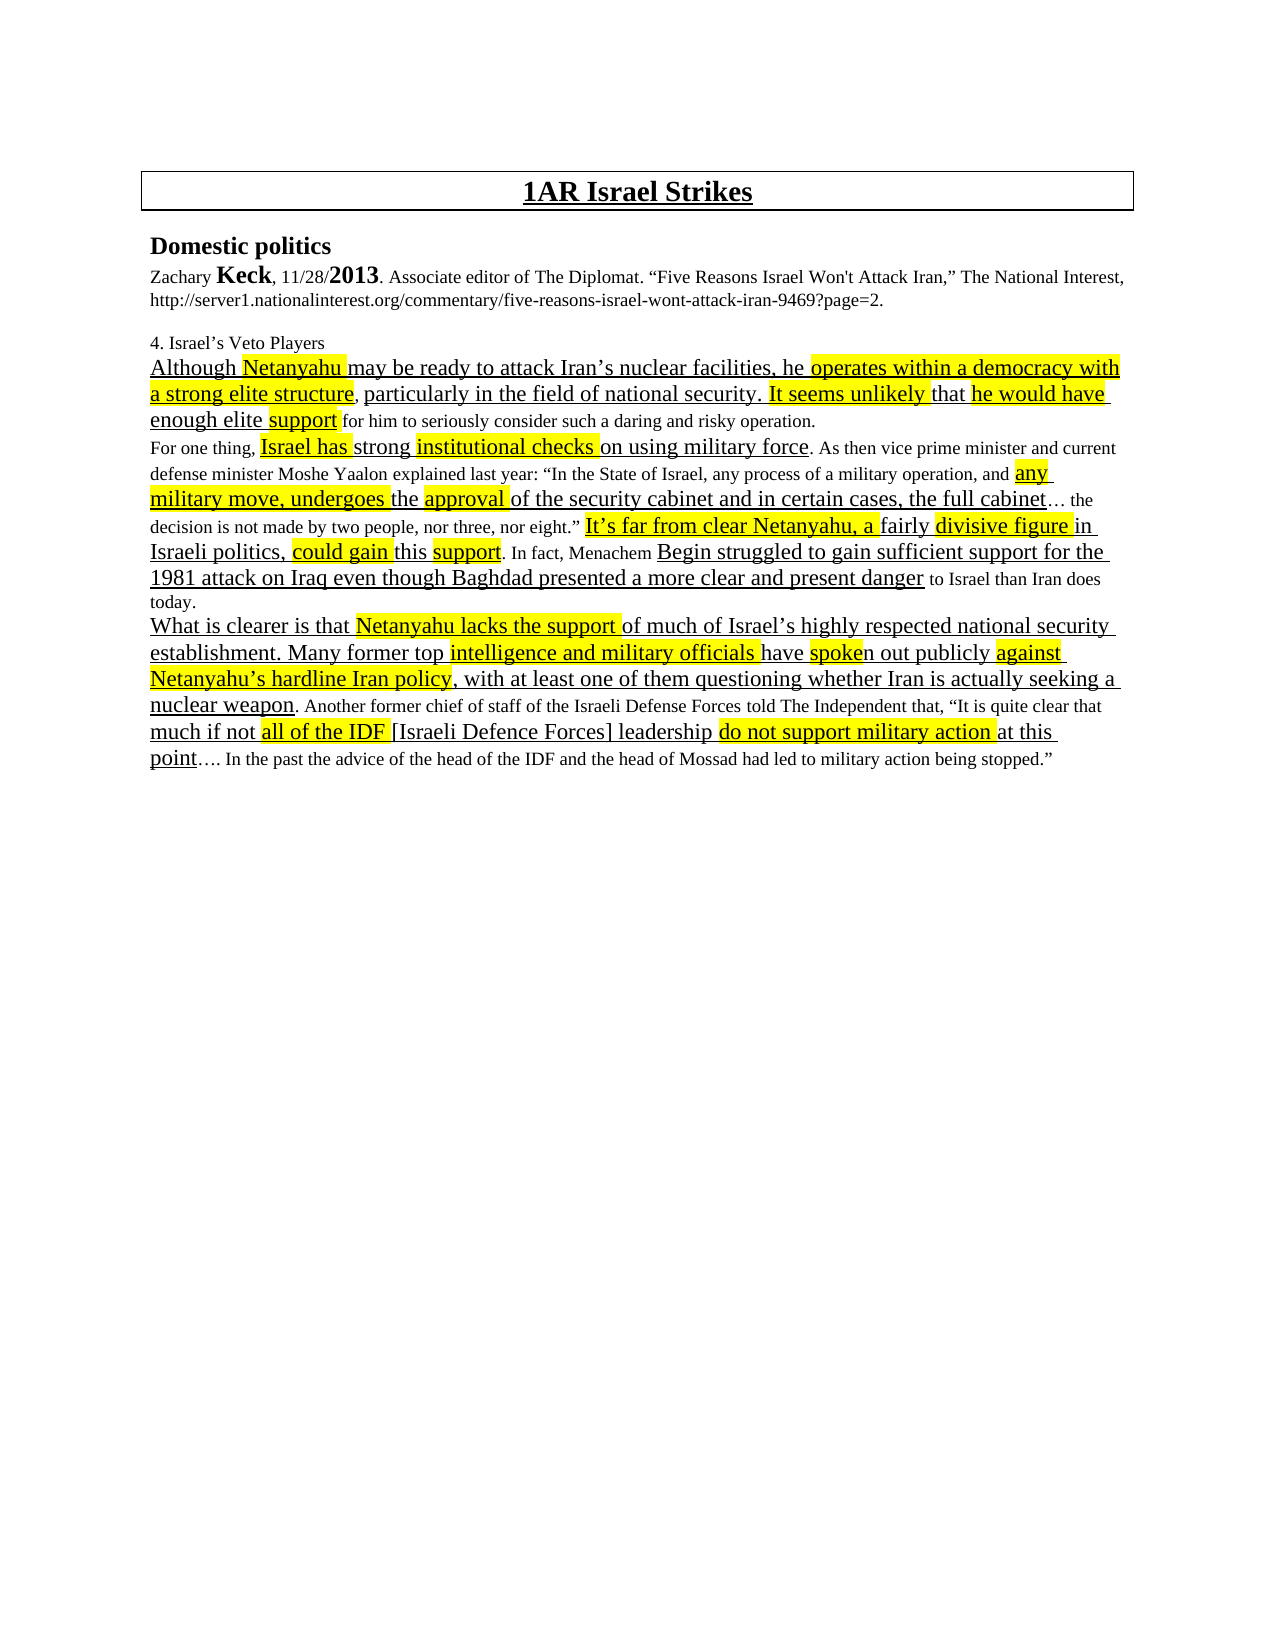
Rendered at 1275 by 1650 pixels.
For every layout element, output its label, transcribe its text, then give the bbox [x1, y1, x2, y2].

text What is clearer is that Netanyahu lacks the support of much of Israel’s highly respected national security establishment. Many former top intelligence and military officials have spoken out publicly against Netanyahu’s hardline Iran policy, with at least one of them questioning whether Iran is actually seeking a nuclear weapon. Another former chief of staff of the Israeli Defense Forces told The Independent that, “It is quite clear that much if not all of the IDF [Israeli Defence Forces] leadership do not support military action at this point…. In the past the advice of the head of the IDF and the head of Mossad had led to military action being stopped.” [150, 612, 1125, 771]
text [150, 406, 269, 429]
subtitle 1AR Israel Strikes [142, 172, 1133, 209]
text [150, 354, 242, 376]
text Although Netanyahu may be ready to attack Iran’s nuclear facilities, he operates within a democracy with a strong elite structure, particularly in the field of national security. It seems unlikely that he would have enough elite support for him to seriously consider such a daring and risky operation. [337, 354, 1125, 433]
subtitle Domestic politics [150, 231, 1125, 260]
text For one thing, Israel has strong institutional checks on using military force. As then vice prime minister and current defense minister Moshe Yaalon explained last year: “In the State of Israel, any process of a military operation, and any military move, undergoes the approval of the security cabinet and in certain cases, the full cabinet… the decision is not made by two people, nor three, nor eight.” It’s far from clear Netanyahu, a fairly divisive figure in Israeli politics, could gain this support. In fact, Menachem Begin struggled to gain sufficient support for the 1981 attack on Iraq even though Baghdad presented a more clear and present danger to Israel than Iran does today. [150, 433, 1125, 612]
text 4. Israel’s Veto Players [150, 332, 1125, 354]
text Zachary Keck, 11/28/2013. Associate editor of The Diplomat. “Five Reasons Israel Won't Attack Iran,” The National Interest, http://server1.nationalinterest.org/commentary/five-reasons-israel-wont-attack-iran-9469?page=2. [150, 260, 1125, 311]
